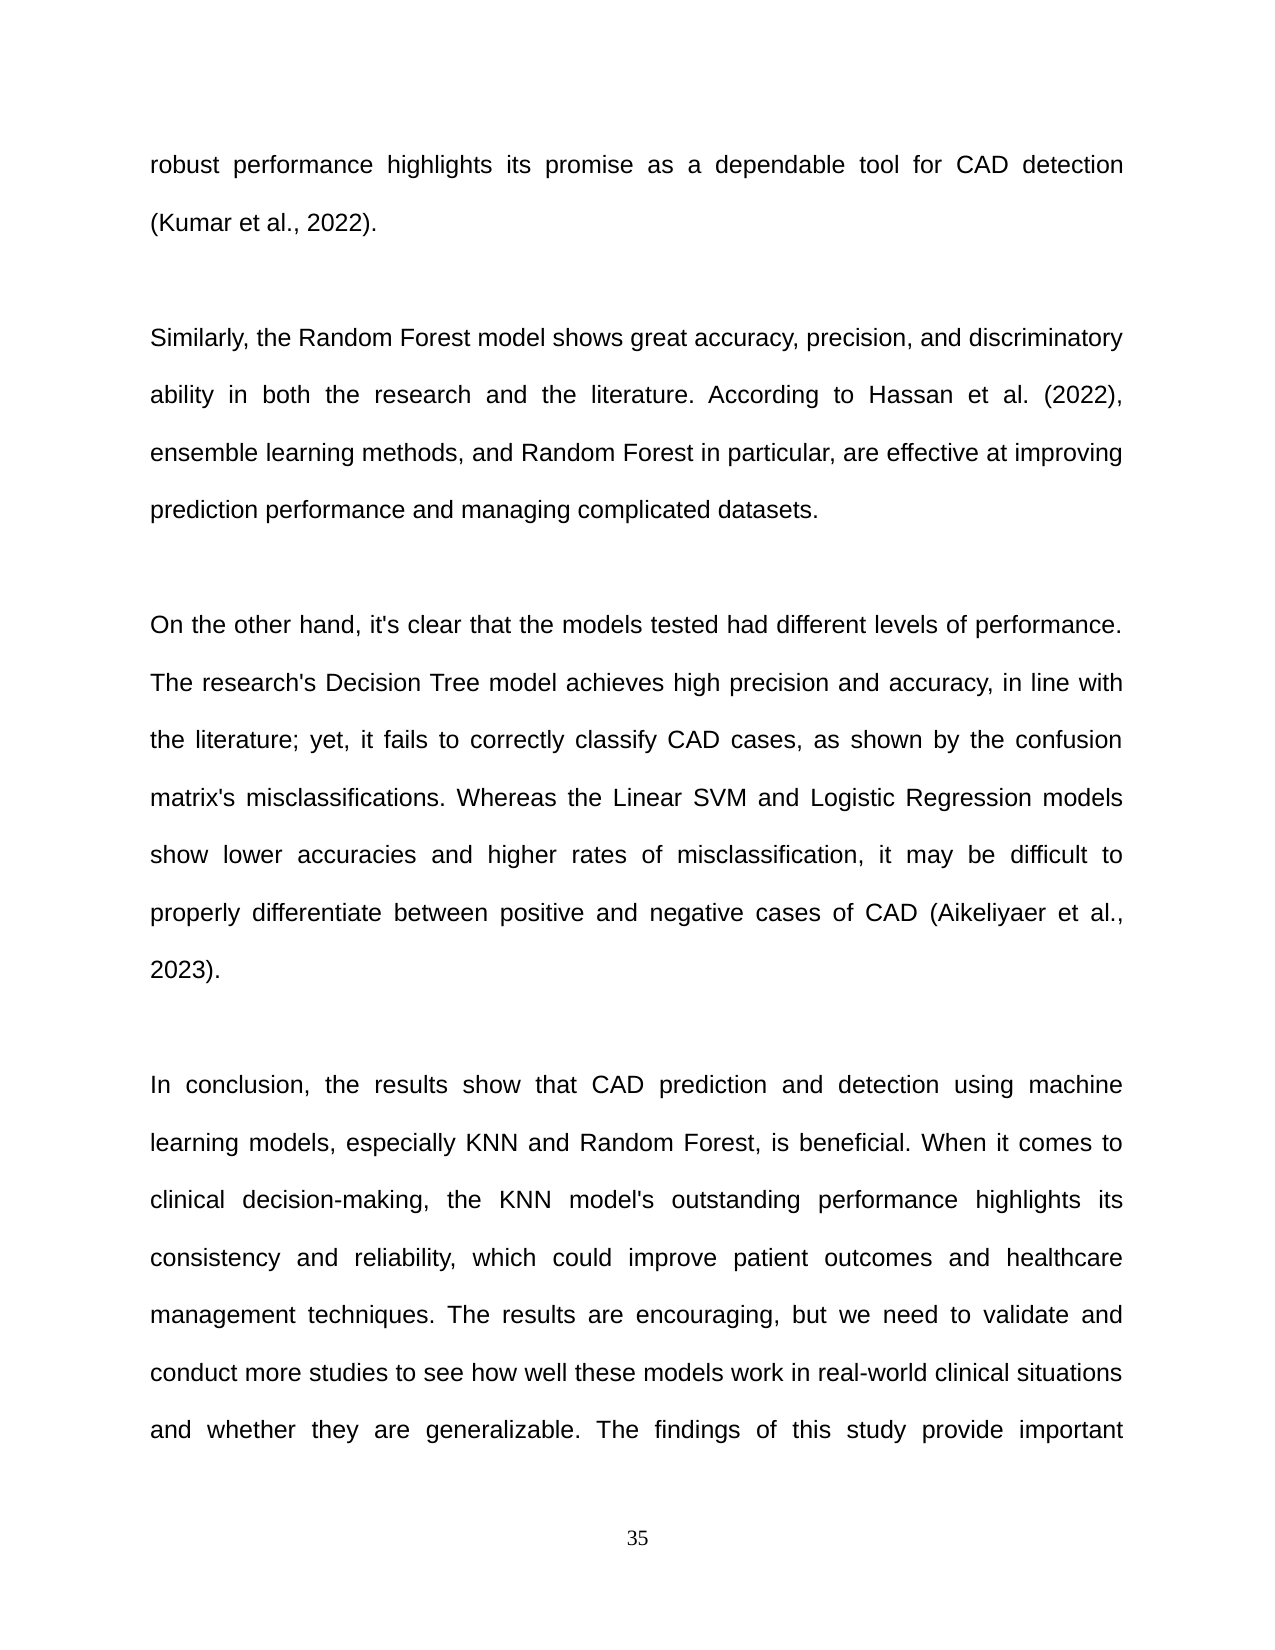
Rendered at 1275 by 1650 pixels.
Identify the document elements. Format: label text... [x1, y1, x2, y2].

text On the other hand, it's clear that the models tested had different levels of performance. The research's Decision Tree model achieves high precision and accuracy, in line with the literature; yet, it fails to correctly classify CAD cases, as shown by the confusion matrix's misclassifications. Whereas the Linear SVM and Logistic Regression models show lower accuracies and higher rates of misclassification, it may be difficult to properly differentiate between positive and negative cases of CAD (Aikeliyaer et al., 2023). [150, 610, 1125, 984]
text Similarly, the Random Forest model shows great accuracy, precision, and discriminatory ability in both the research and the literature. According to Hassan et al. (2022), ensemble learning methods, and Random Forest in particular, are effective at improving prediction performance and managing complicated datasets. [150, 322, 1125, 524]
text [150, 150, 1125, 236]
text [150, 1070, 1125, 1444]
